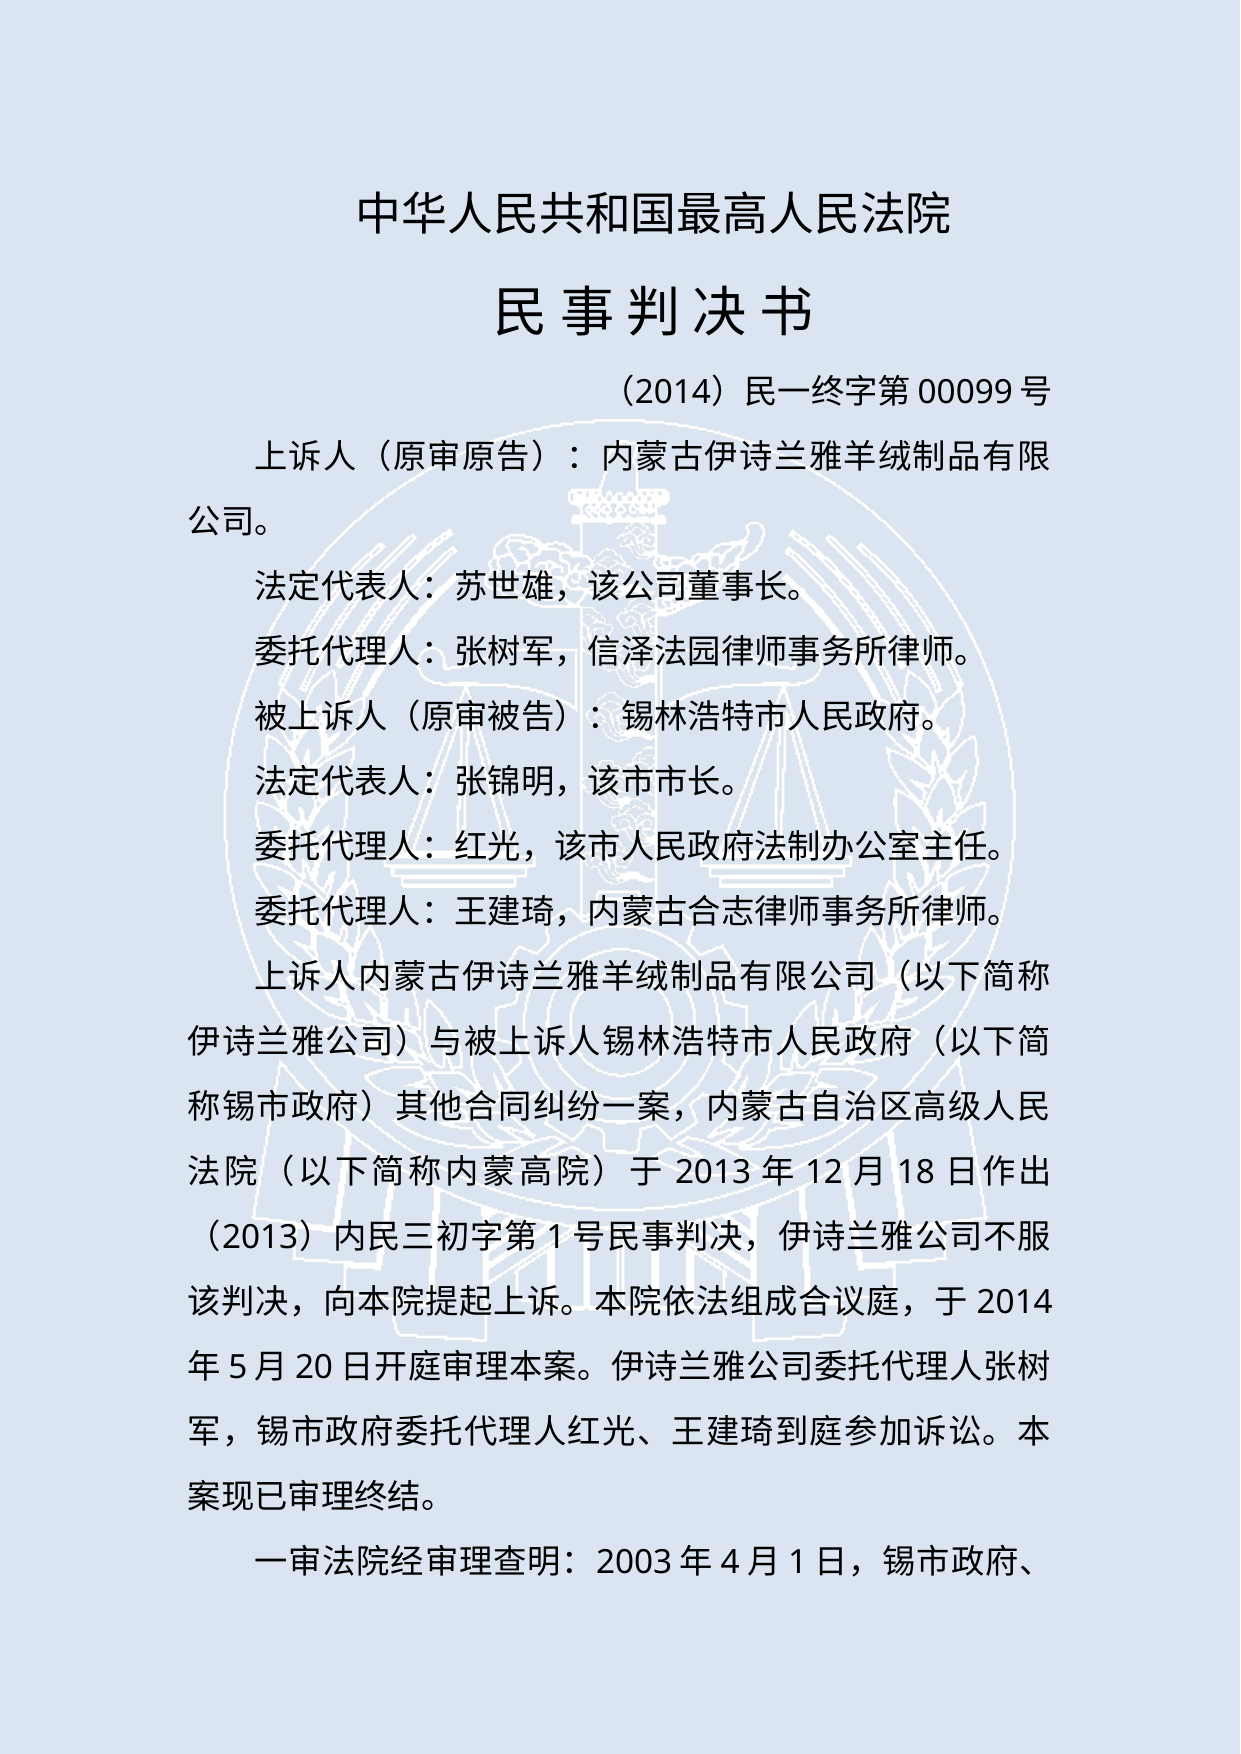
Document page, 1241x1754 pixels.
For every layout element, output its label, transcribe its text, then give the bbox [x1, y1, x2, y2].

text 委托代理人：红光，该市人民政府法制办公室主任。 [187, 812, 1053, 877]
text 法定代表人：张锦明，该市市长。 [187, 747, 1053, 812]
text 中华人民共和国最高人民法院 [187, 162, 1053, 259]
text 被上诉人（原审被告）：锡林浩特市人民政府。 [187, 682, 1053, 747]
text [187, 1527, 1053, 1592]
text 上诉人（原审原告）：内蒙古伊诗兰雅羊绒制品有限公司。 [187, 422, 1053, 552]
text 上诉人内蒙古伊诗兰雅羊绒制品有限公司（以下简称伊诗兰雅公司）与被上诉人锡林浩特市人民政府（以下简称锡市政府）其他合同纠纷一案，内蒙古自治区高级人民法院（以下简称内蒙高院）于2013年12月18日作出（2013）内民三初字第1号民事判决，伊诗兰雅公司不服该判决，向本院提起上诉。本院依法组成合议庭，于2014年5月20日开庭审理本案。伊诗兰雅公司委托代理人张树军，锡市政府委托代理人红光、王建琦到庭参加诉讼。本案现已审理终结。 [187, 942, 1053, 1527]
text （2014）民一终字第00099号 [187, 357, 1053, 422]
text 民 事 判 决 书 [187, 259, 1053, 357]
text 委托代理人：张树军，信泽法园律师事务所律师。 [187, 617, 1053, 682]
text 法定代表人：苏世雄，该公司董事长。 [187, 552, 1053, 617]
text 委托代理人：王建琦，内蒙古合志律师事务所律师。 [187, 877, 1053, 942]
